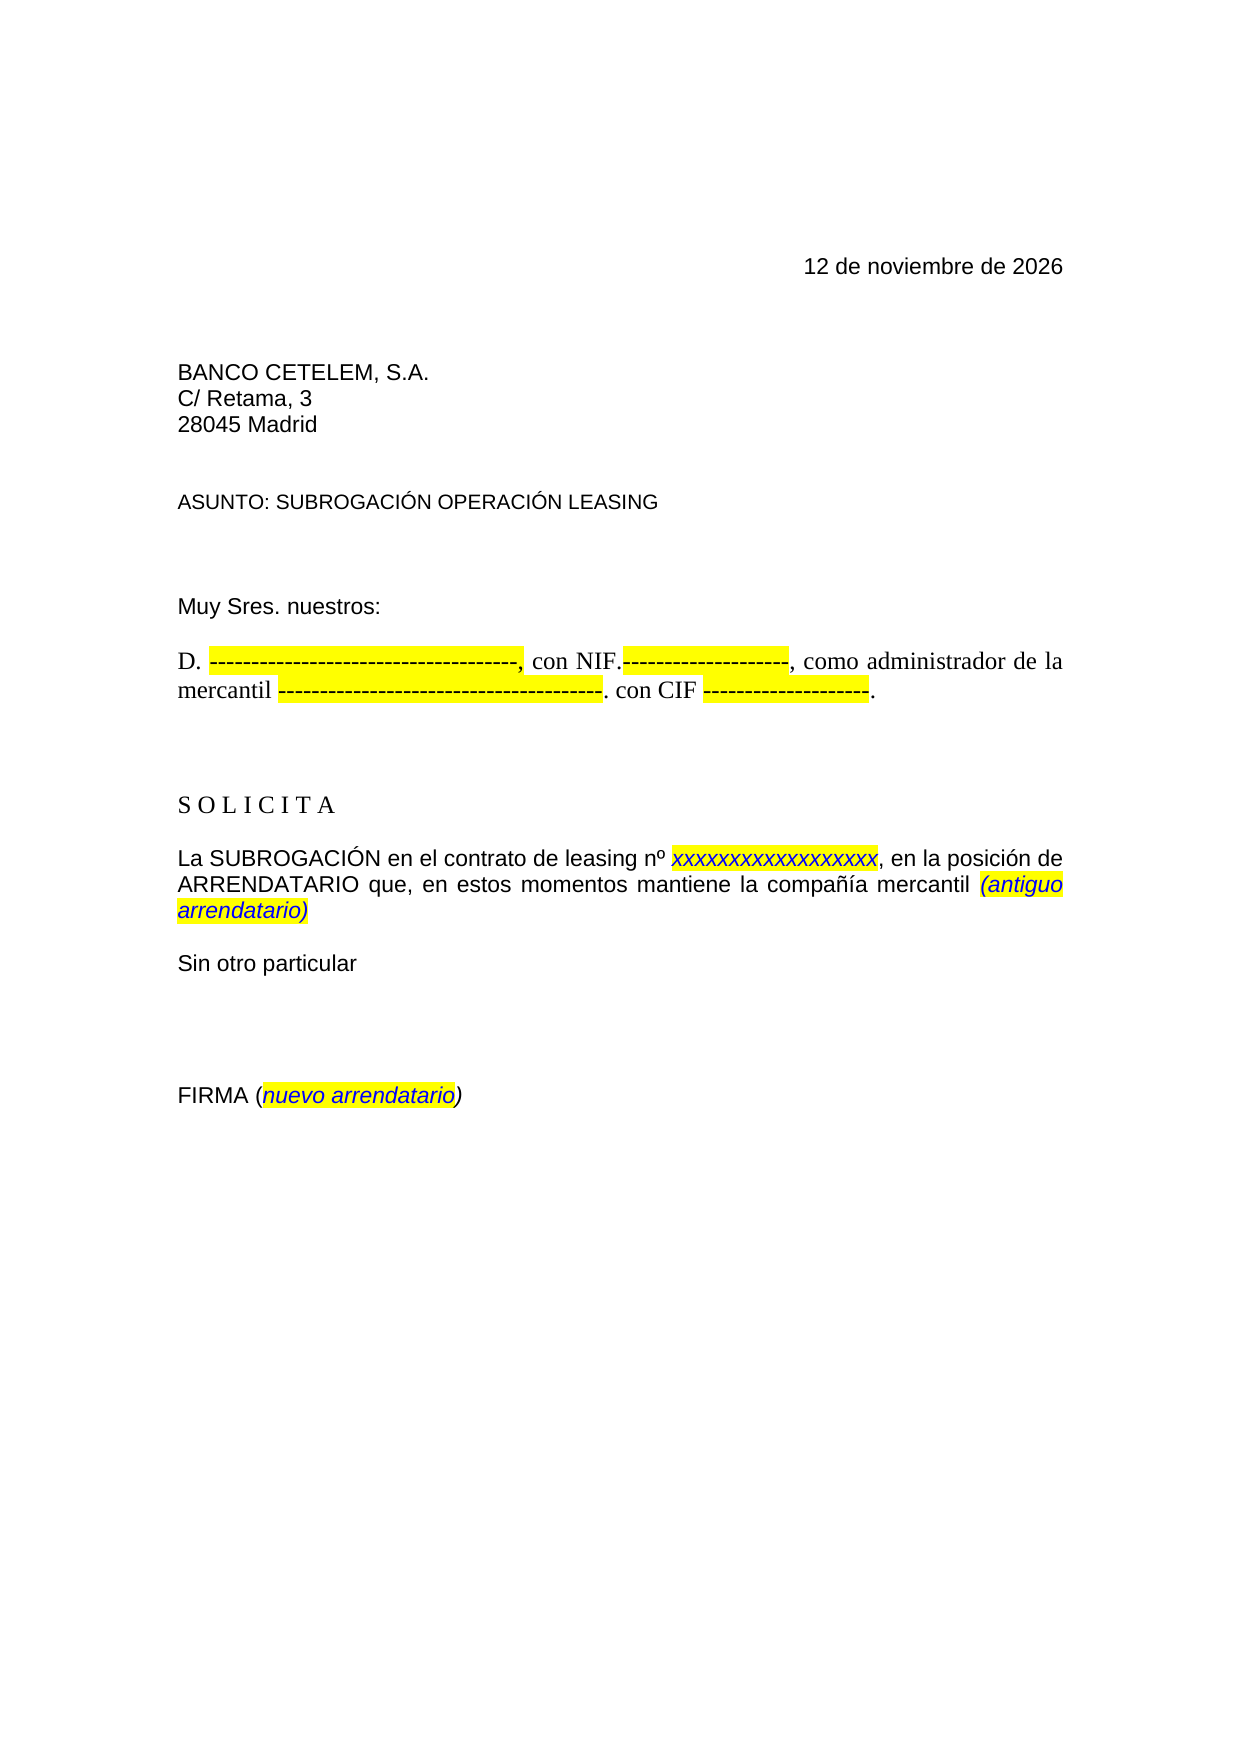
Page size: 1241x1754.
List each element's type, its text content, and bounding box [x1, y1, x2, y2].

text C/ Retama, 3 [177, 385, 1063, 411]
text Muy Sres. nuestros: [177, 593, 1063, 619]
text FIRMA (nuevo arrendatario) [177, 1082, 263, 1108]
text La SUBROGACIÓN en el contrato de leasing nº xxxxxxxxxxxxxxxxxx, en la posición de ARRENDATARIO que, en estos momentos mantiene la compañía mercantil (antiguo arrendatario) [177, 845, 1063, 924]
text Sin otro particular [177, 950, 1063, 977]
text FIRMA (nuevo arrendatario) [455, 1082, 1063, 1108]
text ASUNTO: SUBROGACIÓN OPERACIÓN LEASING [177, 490, 1063, 514]
text S O L I C I T A [177, 790, 1063, 818]
text 28045 Madrid [177, 411, 1063, 437]
text 13 de julio de 2015 [177, 253, 1063, 279]
text BANCO CETELEM, S.A. [177, 358, 1063, 385]
text D. -------------------------------------, con NIF.--------------------, como administrador de la mercantil ---------------------------------------. con CIF --------------------. [789, 646, 1063, 703]
